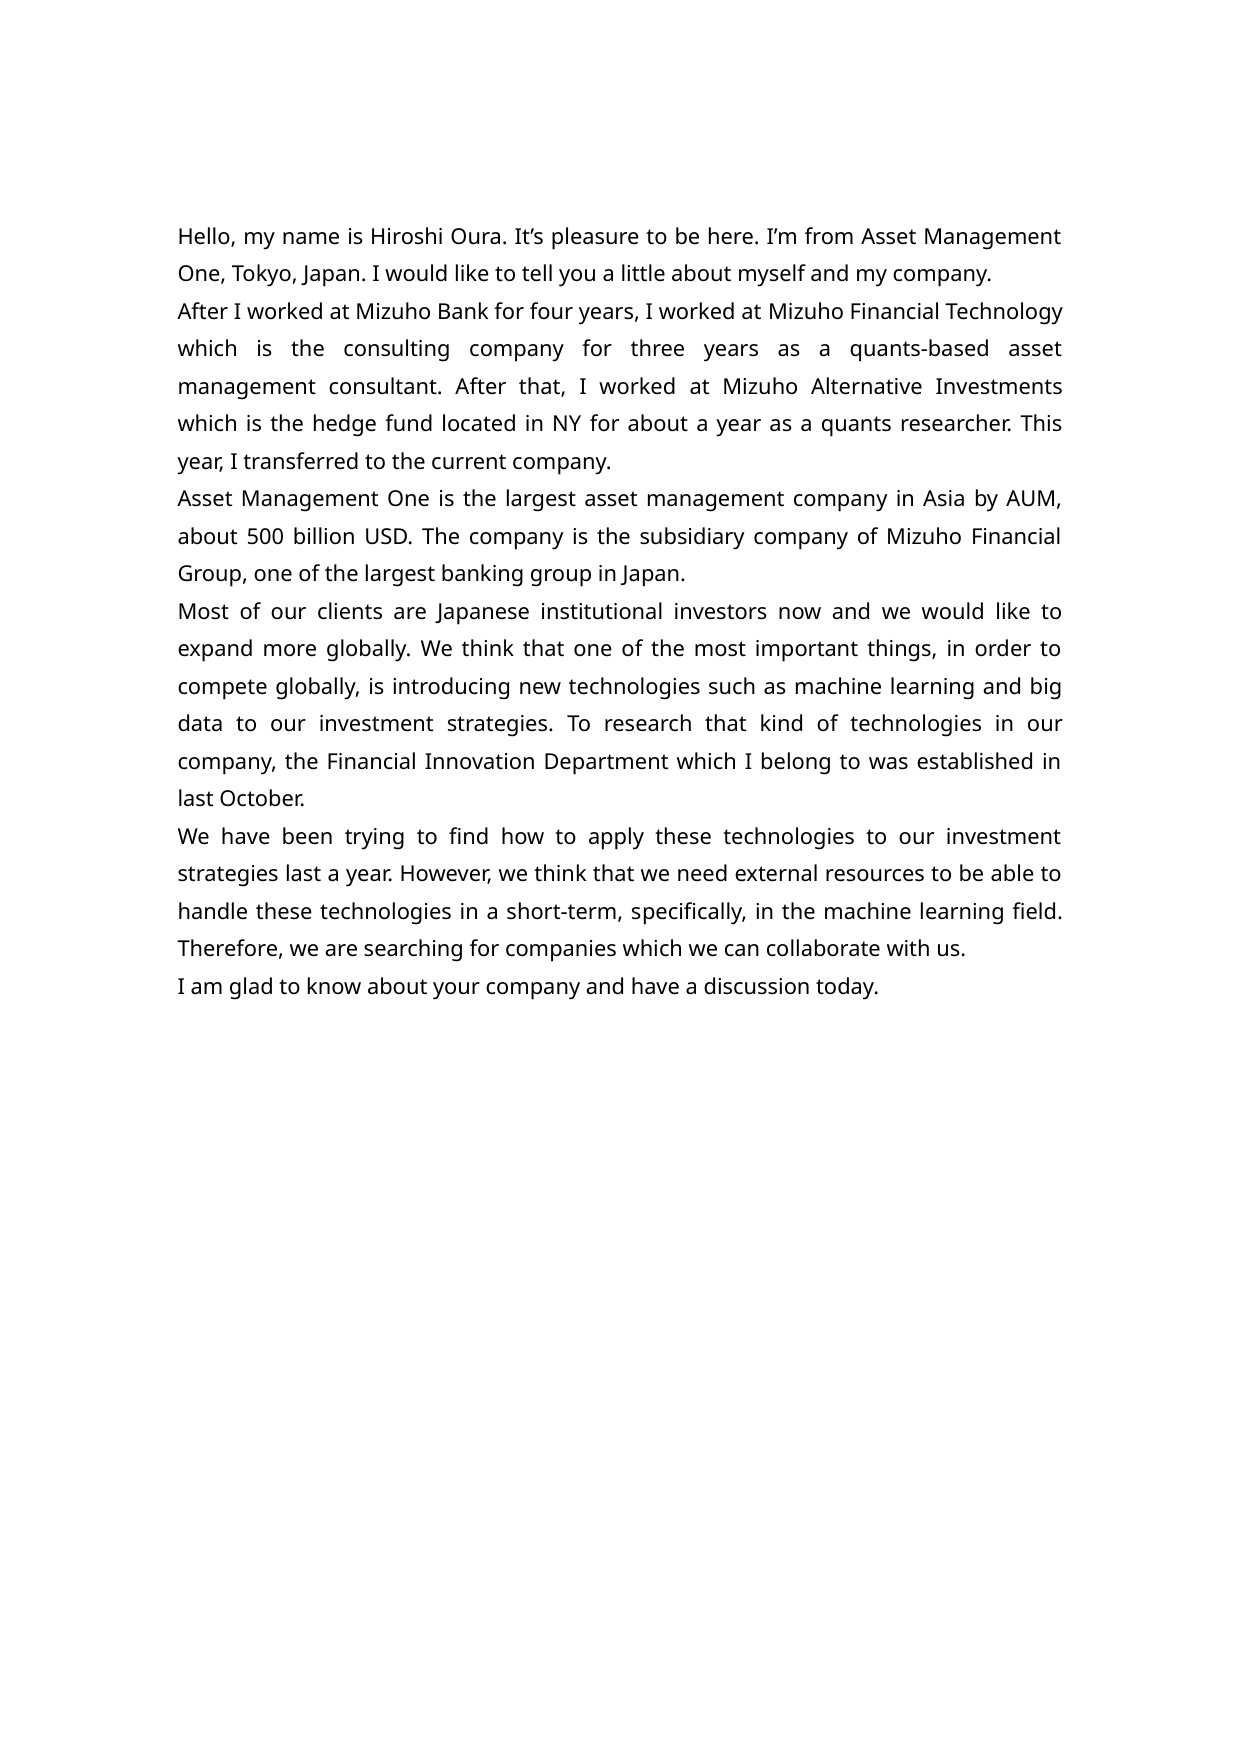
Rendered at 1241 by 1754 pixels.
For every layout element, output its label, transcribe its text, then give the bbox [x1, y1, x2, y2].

text Asset Management One is the largest asset management company in Asia by AUM, about 500 billion USD. The company is the subsidiary company of Mizuho Financial Group, one of the largest banking group in Japan. [177, 479, 1063, 592]
text After I worked at Mizuho Bank for four years, I worked at Mizuho Financial Technology which is the consulting company for three years as a quants-based asset management consultant. After that, I worked at Mizuho Alternative Investments which is the hedge fund located in NY for about a year as a quants researcher. This year, I transferred to the current company. [177, 292, 1063, 479]
text Hello, my name is Hiroshi Oura. It’s pleasure to be here. I’m from Asset Management One, Tokyo, Japan. I would like to tell you a little about myself and my company. [177, 217, 1063, 292]
text We have been trying to find how to apply these technologies to our investment strategies last a year. However, we think that we need external resources to be able to handle these technologies in a short-term, specifically, in the machine learning field. Therefore, we are searching for companies which we can collaborate with us. [177, 817, 1063, 967]
text Most of our clients are Japanese institutional investors now and we would like to expand more globally. We think that one of the most important things, in order to compete globally, is introducing new technologies such as machine learning and big data to our investment strategies. To research that kind of technologies in our company, the Financial Innovation Department which I belong to was established in last October. [177, 592, 1063, 817]
text I am glad to know about your company and have a discussion today. [177, 967, 1063, 1004]
